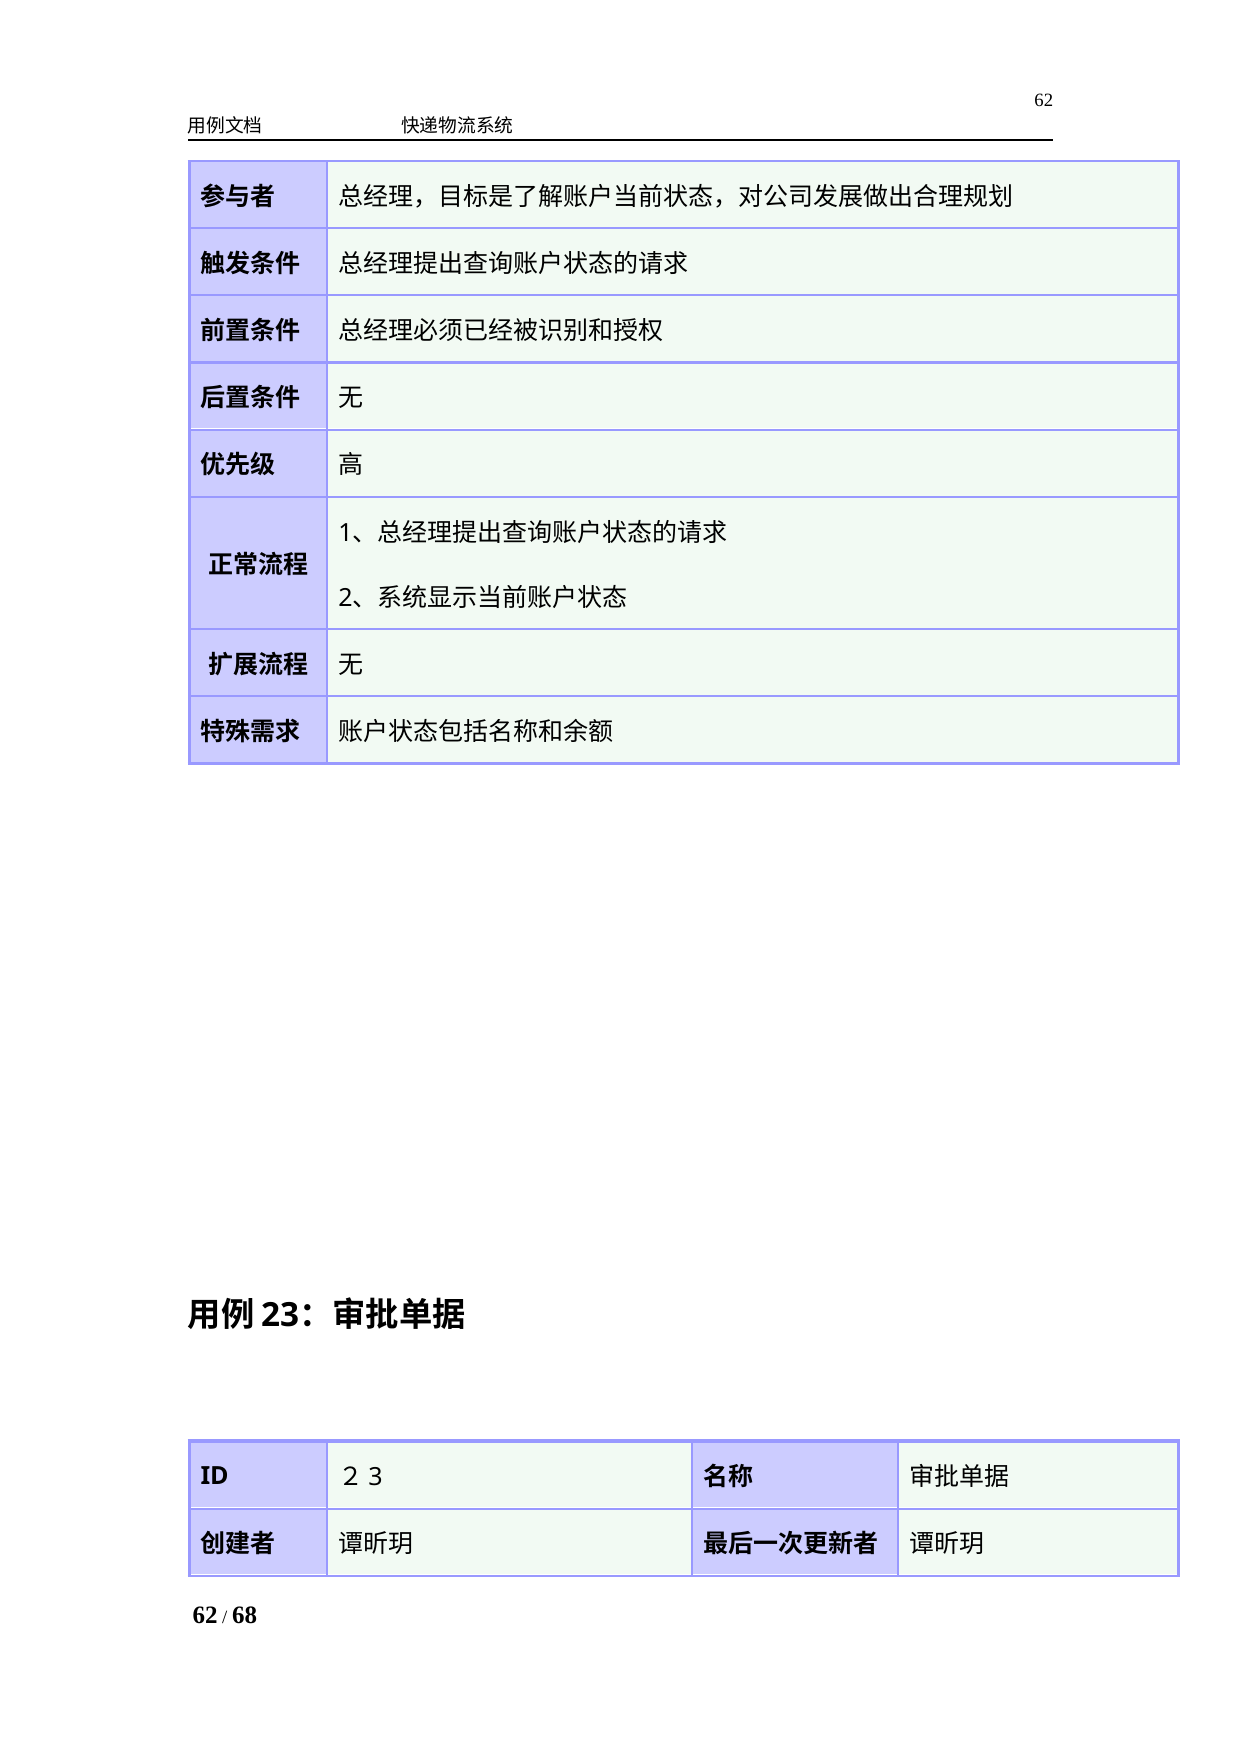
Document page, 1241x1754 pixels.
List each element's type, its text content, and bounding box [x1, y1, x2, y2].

table_cell 总经理提出查询账户状态的请求 [328, 229, 1177, 294]
table_cell 触发条件 [191, 229, 326, 294]
table_header ２3 [328, 1443, 691, 1507]
table_cell 无 [328, 364, 1177, 428]
subtitle 用例23：审批单据 [187, 1279, 1053, 1344]
table_cell 谭昕玥 [899, 1510, 1177, 1574]
table_cell 1、总经理提出查询账户状态的请求 2、系统显示当前账户状态 [328, 498, 1177, 628]
table_cell 账户状态包括名称和余额 [328, 697, 1177, 762]
table_cell 优先级 [191, 431, 326, 496]
table_cell 无 [328, 630, 1177, 695]
table_cell 正常流程 [191, 498, 326, 628]
table_cell 扩展流程 [191, 630, 326, 695]
table_cell 后置条件 [191, 364, 326, 428]
table_cell 前置条件 [191, 296, 326, 361]
table_cell 参与者 [191, 162, 326, 227]
table_cell 总经理，目标是了解账户当前状态，对公司发展做出合理规划 [328, 162, 1177, 227]
table_header 审批单据 [899, 1443, 1177, 1507]
table_cell 特殊需求 [191, 697, 326, 762]
table_cell 总经理必须已经被识别和授权 [328, 296, 1177, 361]
table_cell 最后一次更新者 [693, 1510, 897, 1574]
table_cell 高 [328, 431, 1177, 496]
table_header ID [191, 1443, 326, 1507]
table_cell 谭昕玥 [328, 1510, 691, 1574]
table_cell 创建者 [191, 1510, 326, 1574]
table_header 名称 [693, 1443, 897, 1507]
